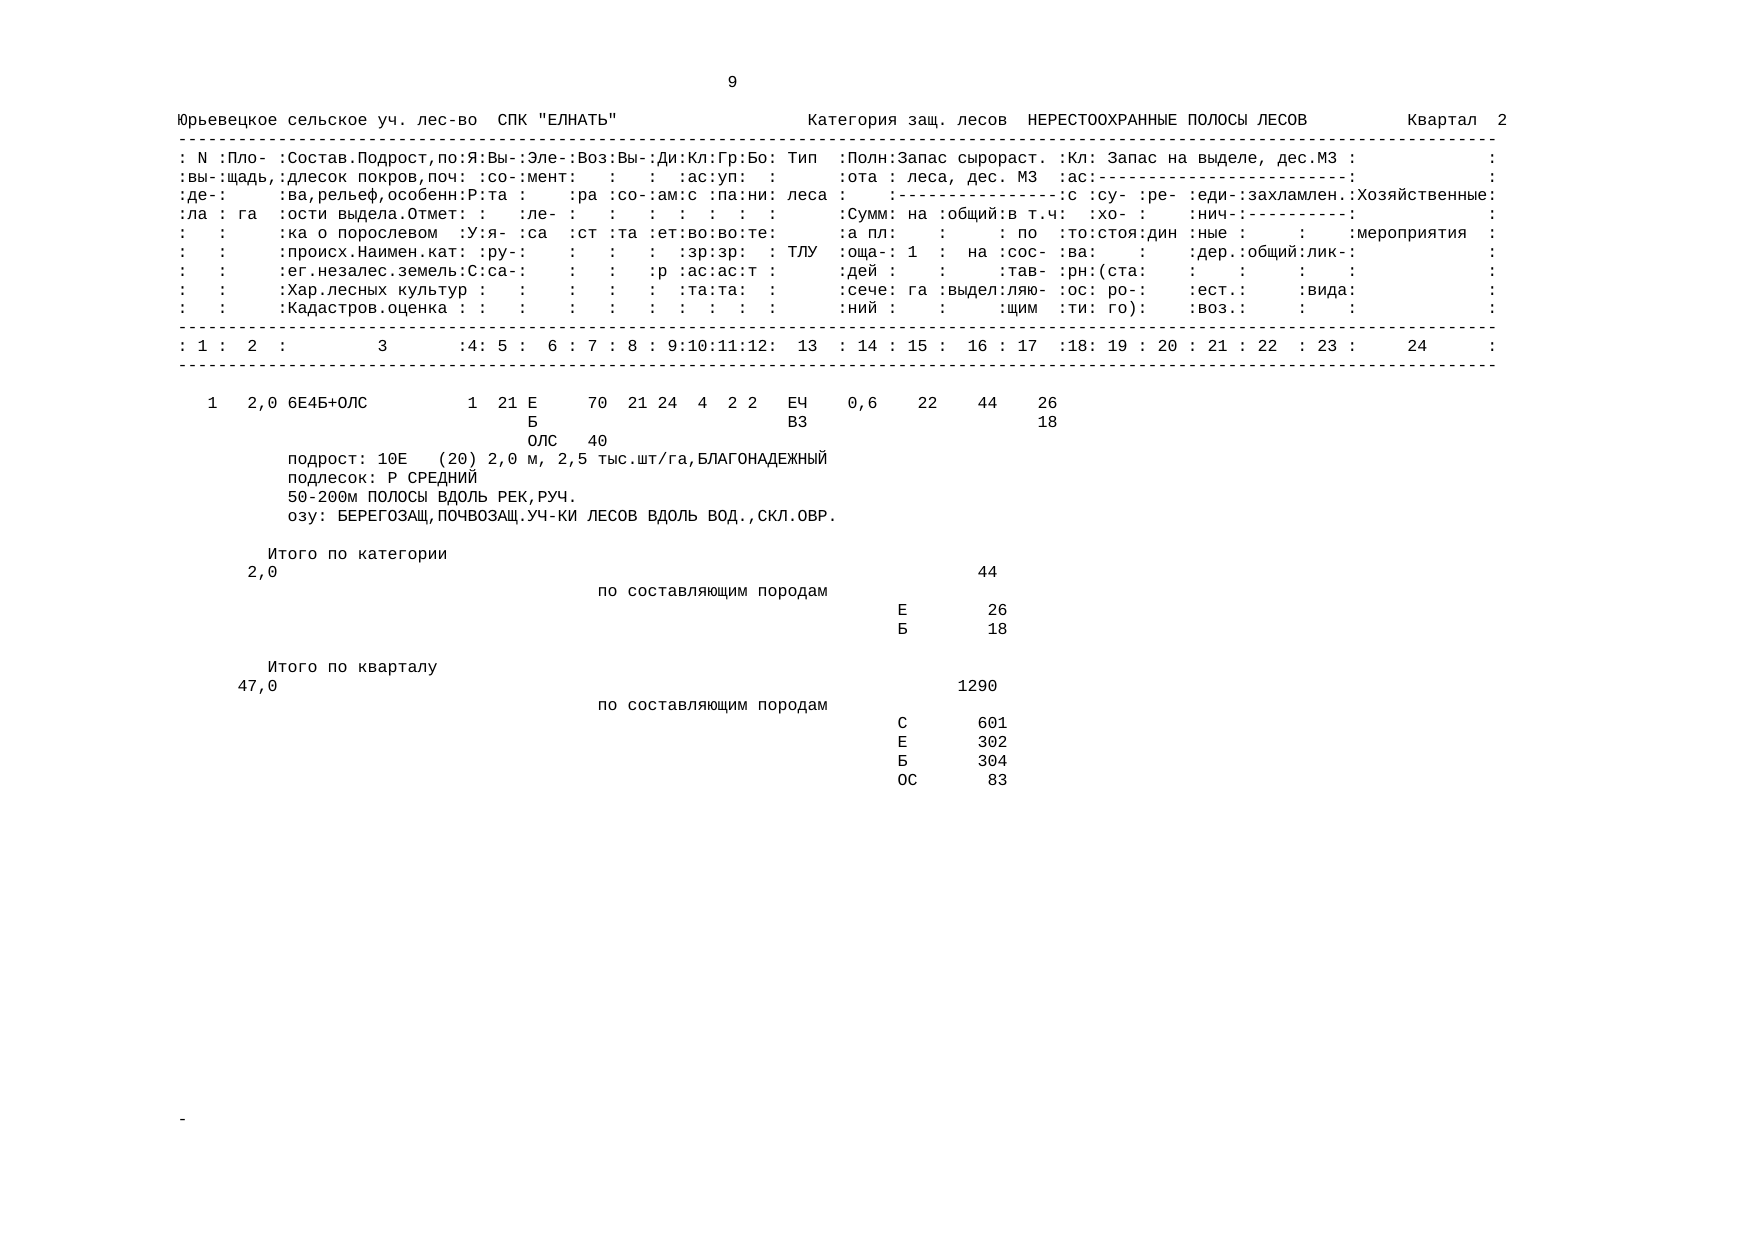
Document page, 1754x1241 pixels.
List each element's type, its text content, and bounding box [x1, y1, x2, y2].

text : : :Кадастров.оценка : : : : : : : : : : :ний : : :щим :ти: го): :воз.: : : : [177, 300, 1636, 319]
text : : :ка о порослевом :У:я- :са :ст :та :ет:во:во:те: :а пл: : : по :то:стоя:дин :ные : : :мероприятия : [177, 225, 1636, 243]
text по составляющим породам [177, 696, 1636, 715]
text 9 [177, 74, 1636, 93]
text 50-200м ПОЛОСЫ ВДОЛЬ РЕК,РУЧ. [177, 489, 1636, 507]
text Юрьевецкое сельское уч. лес-во СПК "ЕЛНАТЬ" Категория защ. лесов HЕРЕСТООХРАННЫЕ ПОЛОСЫ ЛЕСОВ Квартал 2 [177, 112, 1636, 130]
text : : :происх.Наимен.кат: :ру-: : : : :зр:зр: : ТЛУ :оща-: 1 : на :сос- :ва: : :дер.:общий:лик-: : [177, 243, 1636, 262]
text :вы-:щадь,:длесок покров,поч: :со-:мент: : : :ас:уп: : :ота : леса, дес. М3 :ас:-------------------------: : [177, 168, 1636, 187]
text Итого по категории [177, 545, 1636, 564]
text : : :Хар.лесных культур : : : : : :та:та: : :сече: га :выдел:ляю- :ос: ро-: :ест.: :вида: : [177, 281, 1636, 300]
text : 1 : 2 : 3 :4: 5 : 6 : 7 : 8 : 9:10:11:12: 13 : 14 : 15 : 16 : 17 :18: 19 : 20 : 21 : 22 : 23 : 24 : [177, 338, 1636, 357]
text 47,0 1290 [177, 677, 1636, 696]
text Е 26 [177, 602, 1636, 621]
text Б В3 18 [177, 413, 1636, 432]
text :ла : га :ости выдела.Отмет: : :ле- : : : : : : : :Сумм: на :общий:в т.ч: :хо- : :нич-:----------: : [177, 206, 1636, 225]
text - [177, 1111, 1636, 1130]
text Е 302 [177, 734, 1636, 753]
text : N :Пло- :Состав.Подрост,по:Я:Вы-:Эле-:Воз:Вы-:Ди:Кл:Гр:Бо: Тип :Полн:Запас сырораст. :Кл: Запас на выделе, дес.М3 : : [177, 149, 1636, 168]
text Б 18 [177, 621, 1636, 639]
text ОЛС 40 [177, 432, 1636, 451]
text ------------------------------------------------------------------------------------------------------------------------------------ [177, 130, 1636, 149]
text 1 2,0 6Е4Б+ОЛС 1 21 Е 70 21 24 4 2 2 ЕЧ 0,6 22 44 26 [177, 394, 1636, 413]
text ОС 83 [177, 771, 1636, 790]
text озу: БЕРЕГОЗАЩ,ПОЧВОЗАЩ.УЧ-КИ ЛЕСОВ ВДОЛЬ ВОД.,СКЛ.ОВР. [177, 507, 1636, 526]
text ------------------------------------------------------------------------------------------------------------------------------------ [177, 357, 1636, 376]
text ------------------------------------------------------------------------------------------------------------------------------------ [177, 319, 1636, 338]
text :де-: :ва,рельеф,особенн:Р:та : :ра :со-:ам:с :па:ни: леса : :----------------:с :су- :ре- :еди-:захламлен.:Хозяйственные: [177, 187, 1636, 206]
text Итого по кварталу [177, 658, 1636, 677]
text подлесок: Р СРЕДHИЙ [177, 470, 1636, 489]
text по составляющим породам [177, 583, 1636, 602]
text 2,0 44 [177, 564, 1636, 583]
text С 601 [177, 715, 1636, 734]
text : : :ег.незалес.земель:С:са-: : : :р :ас:ас:т : :дей : : :тав- :рн:(ста: : : : : : [177, 262, 1636, 281]
text подрост: 10Е (20) 2,0 м, 2,5 тыс.шт/га,БЛАГОHАДЕЖHЫЙ [177, 451, 1636, 470]
text Б 304 [177, 753, 1636, 771]
